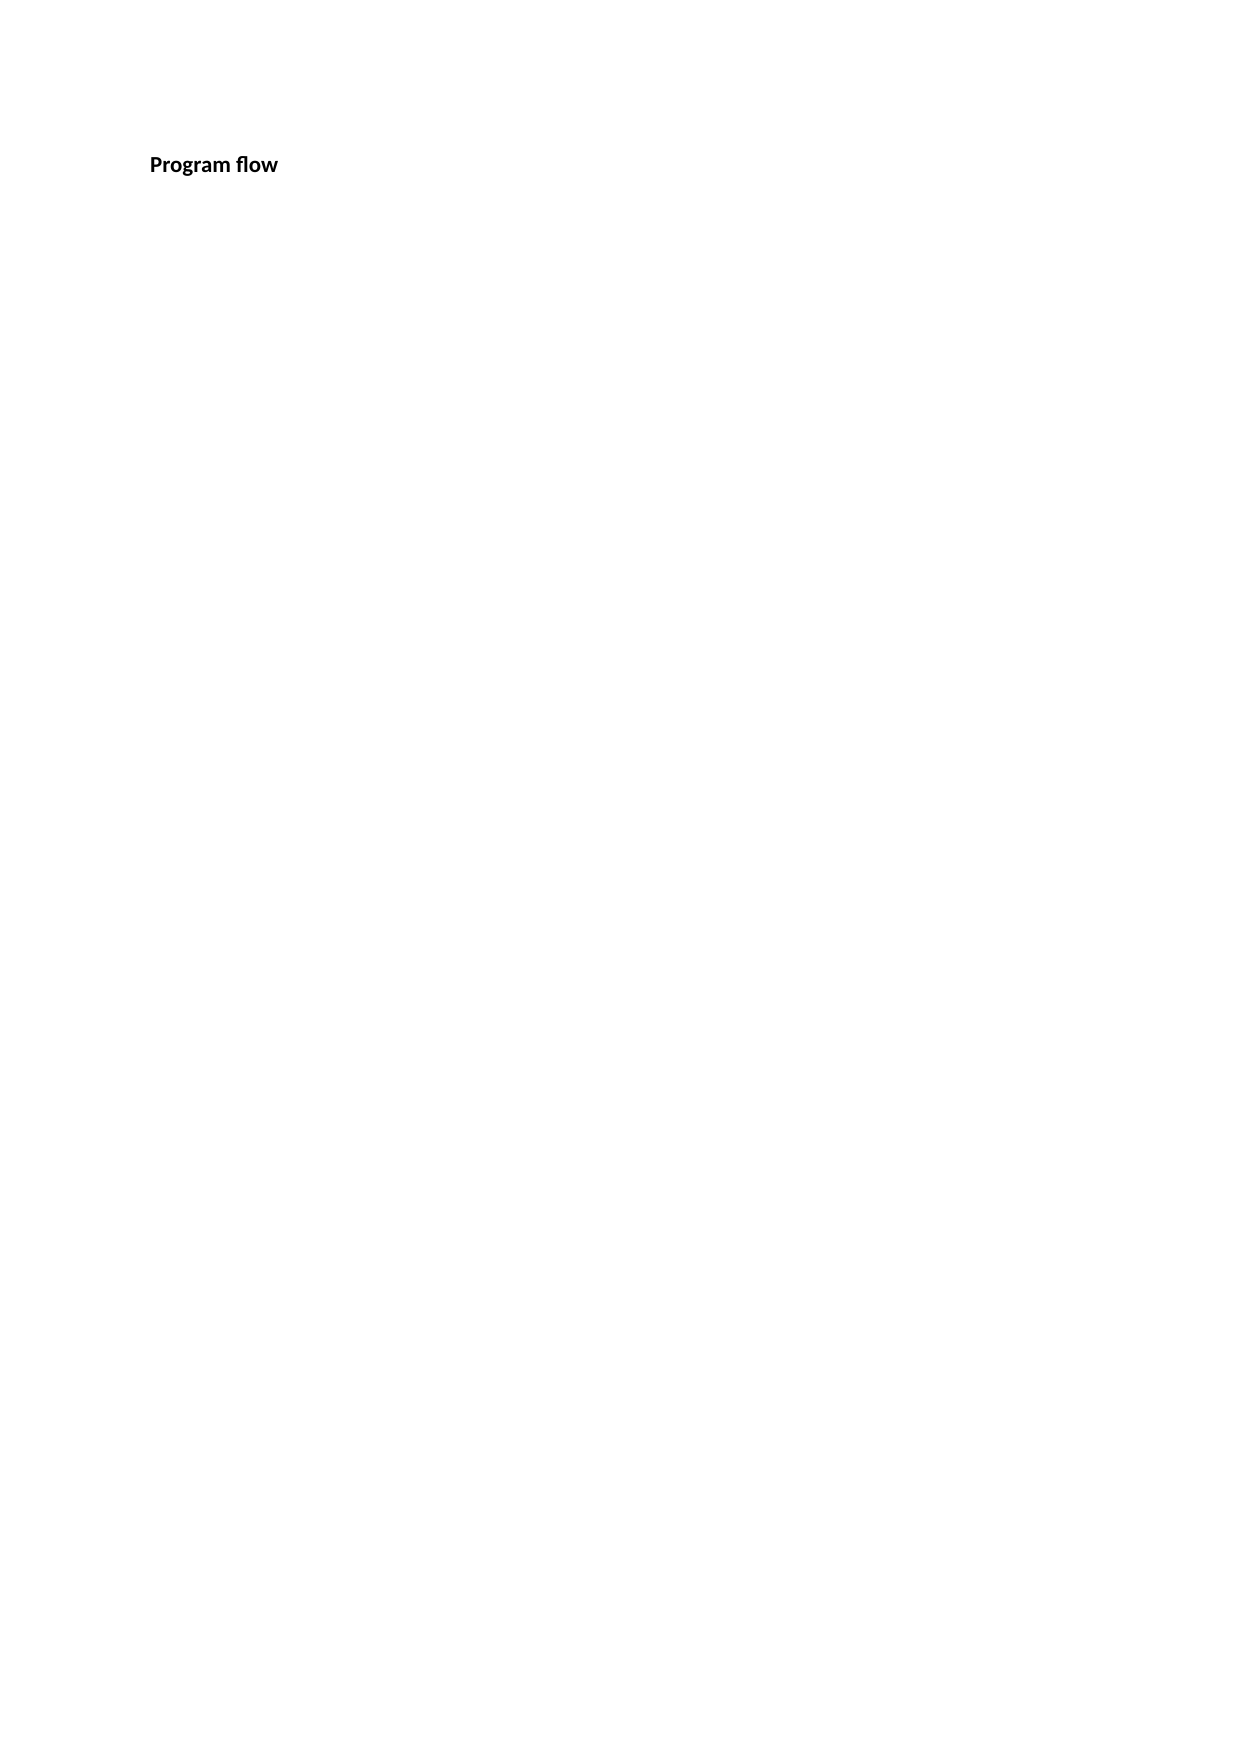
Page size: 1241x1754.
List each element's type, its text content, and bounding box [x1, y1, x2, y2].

text Program flow [150, 150, 1090, 178]
